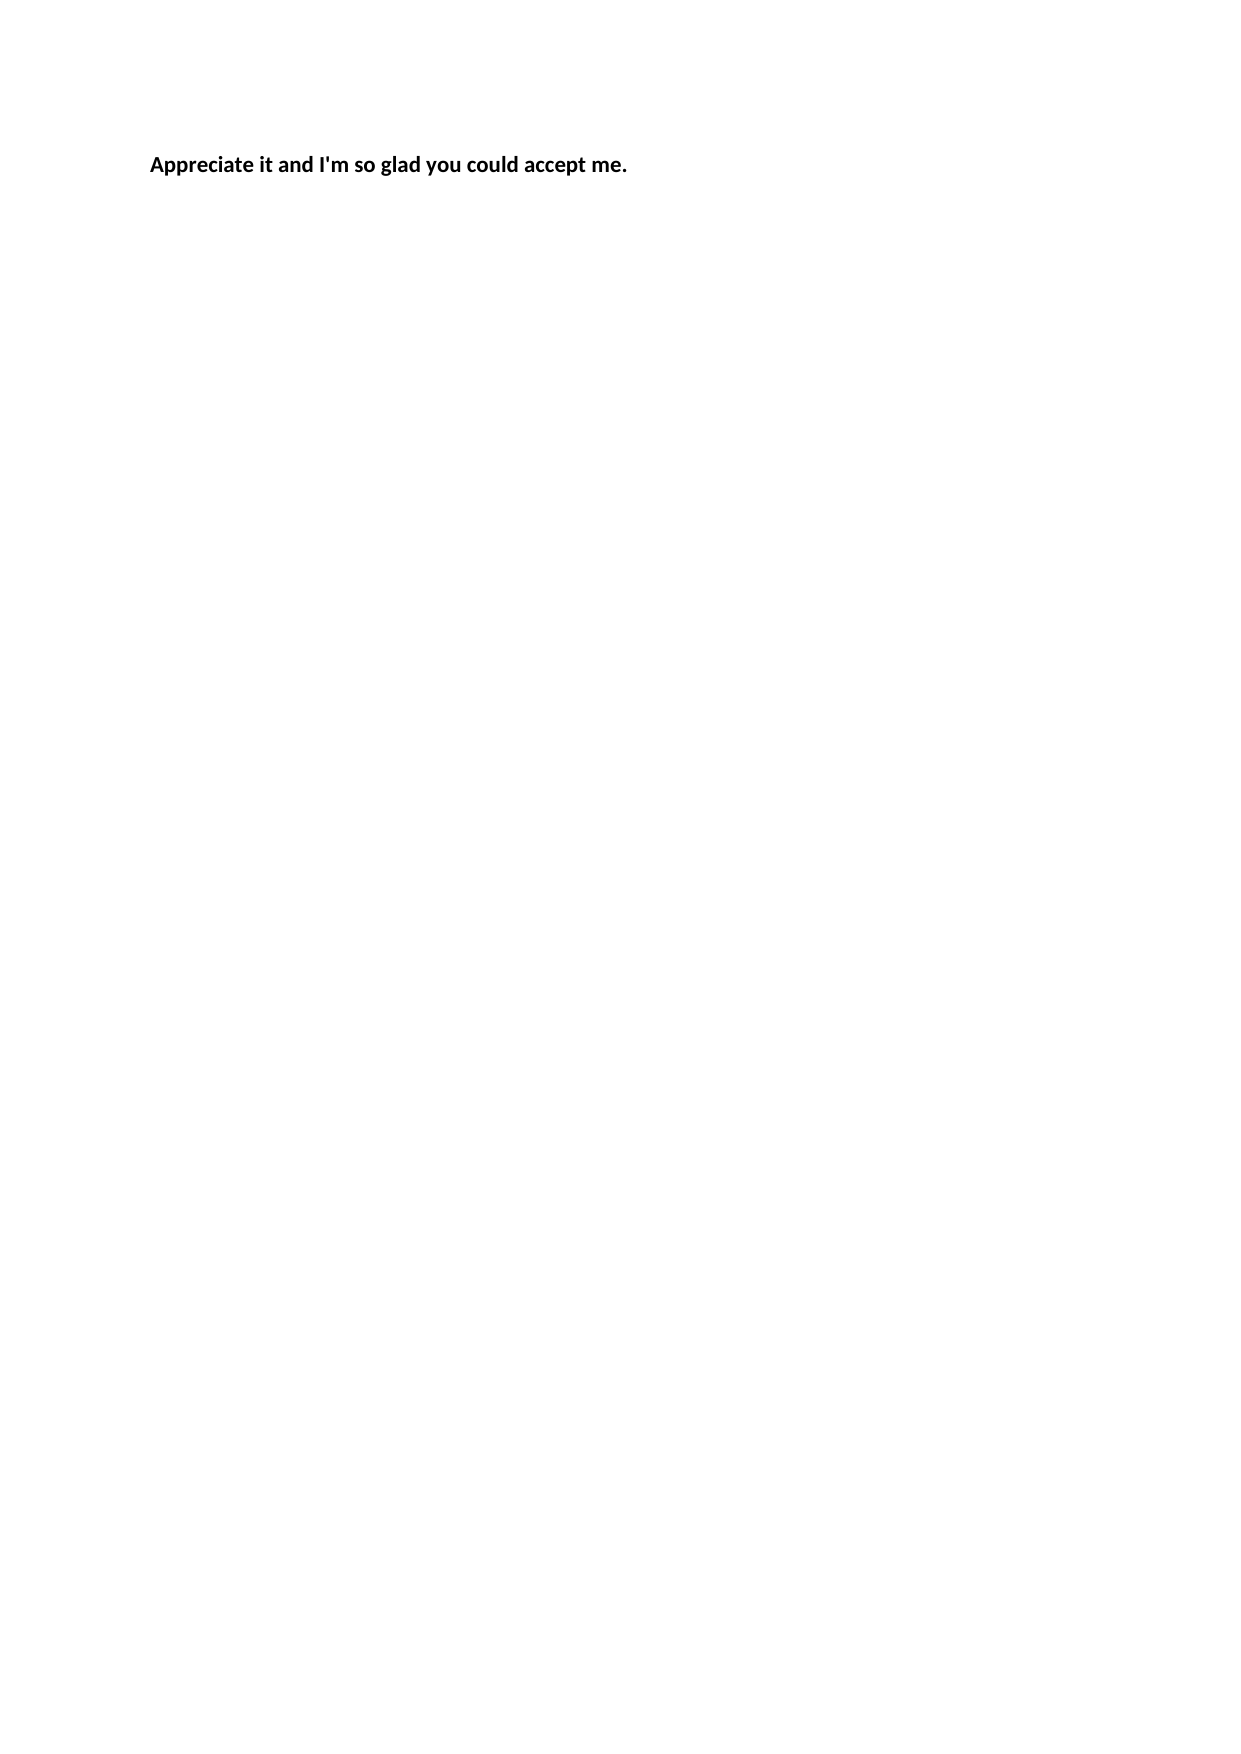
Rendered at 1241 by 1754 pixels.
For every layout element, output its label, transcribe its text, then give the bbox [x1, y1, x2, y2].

text Appreciate it and I'm so glad you could accept me. [150, 150, 1090, 178]
